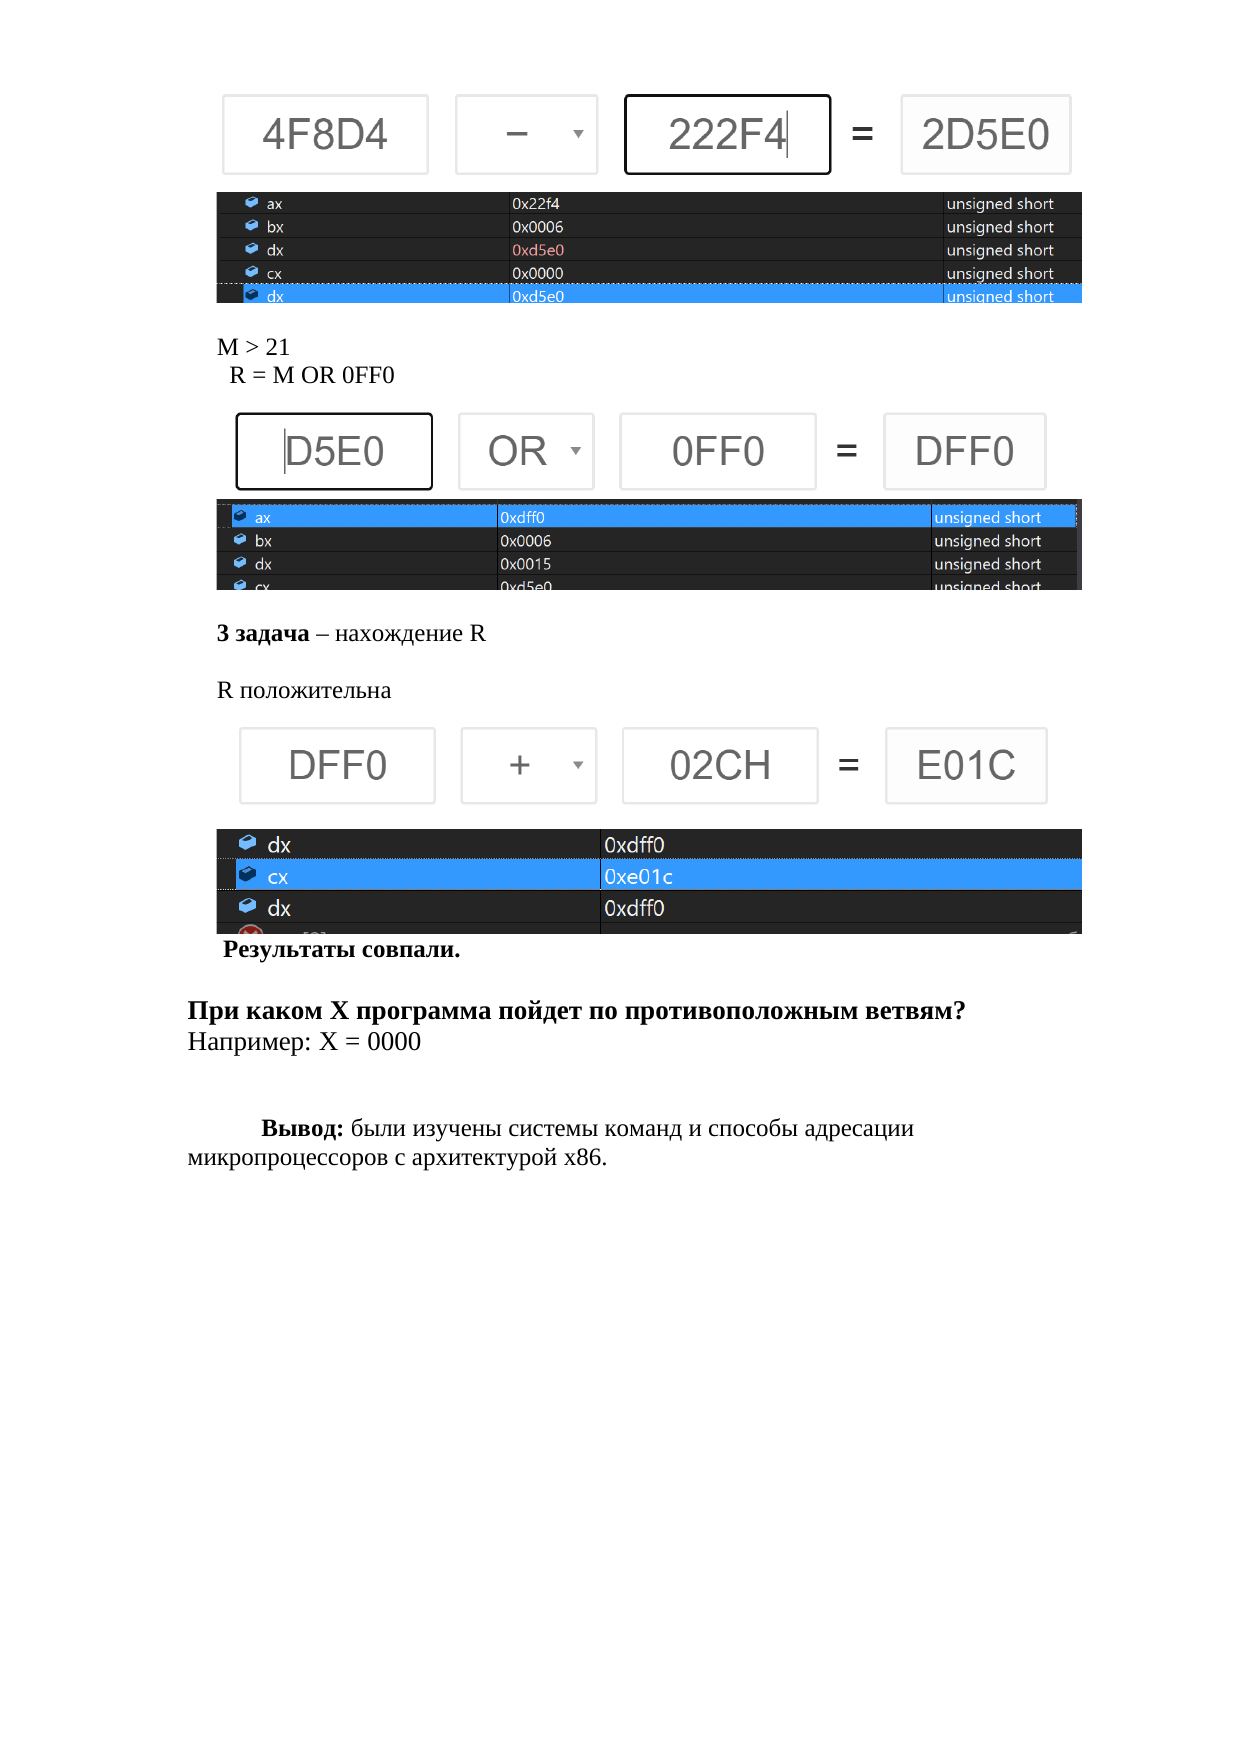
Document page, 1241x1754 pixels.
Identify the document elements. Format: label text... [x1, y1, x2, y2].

text Например: X = 0000 [187, 1025, 1053, 1056]
text R = M OR 0FF0 [217, 360, 1053, 389]
text R положительна [217, 676, 1053, 704]
text Результаты совпали. [217, 934, 1053, 963]
text M > 21 [217, 332, 1053, 360]
picture [216, 704, 1082, 934]
picture [216, 389, 1082, 590]
text При каком X программа пойдет по противоположным ветвям? [187, 994, 1053, 1025]
picture [216, 88, 1082, 303]
text Вывод: были изучены системы команд и способы адресации микропроцессоров с архитектурой x86. [187, 1113, 1053, 1171]
text 3 задача – нахождение R [217, 618, 1053, 647]
